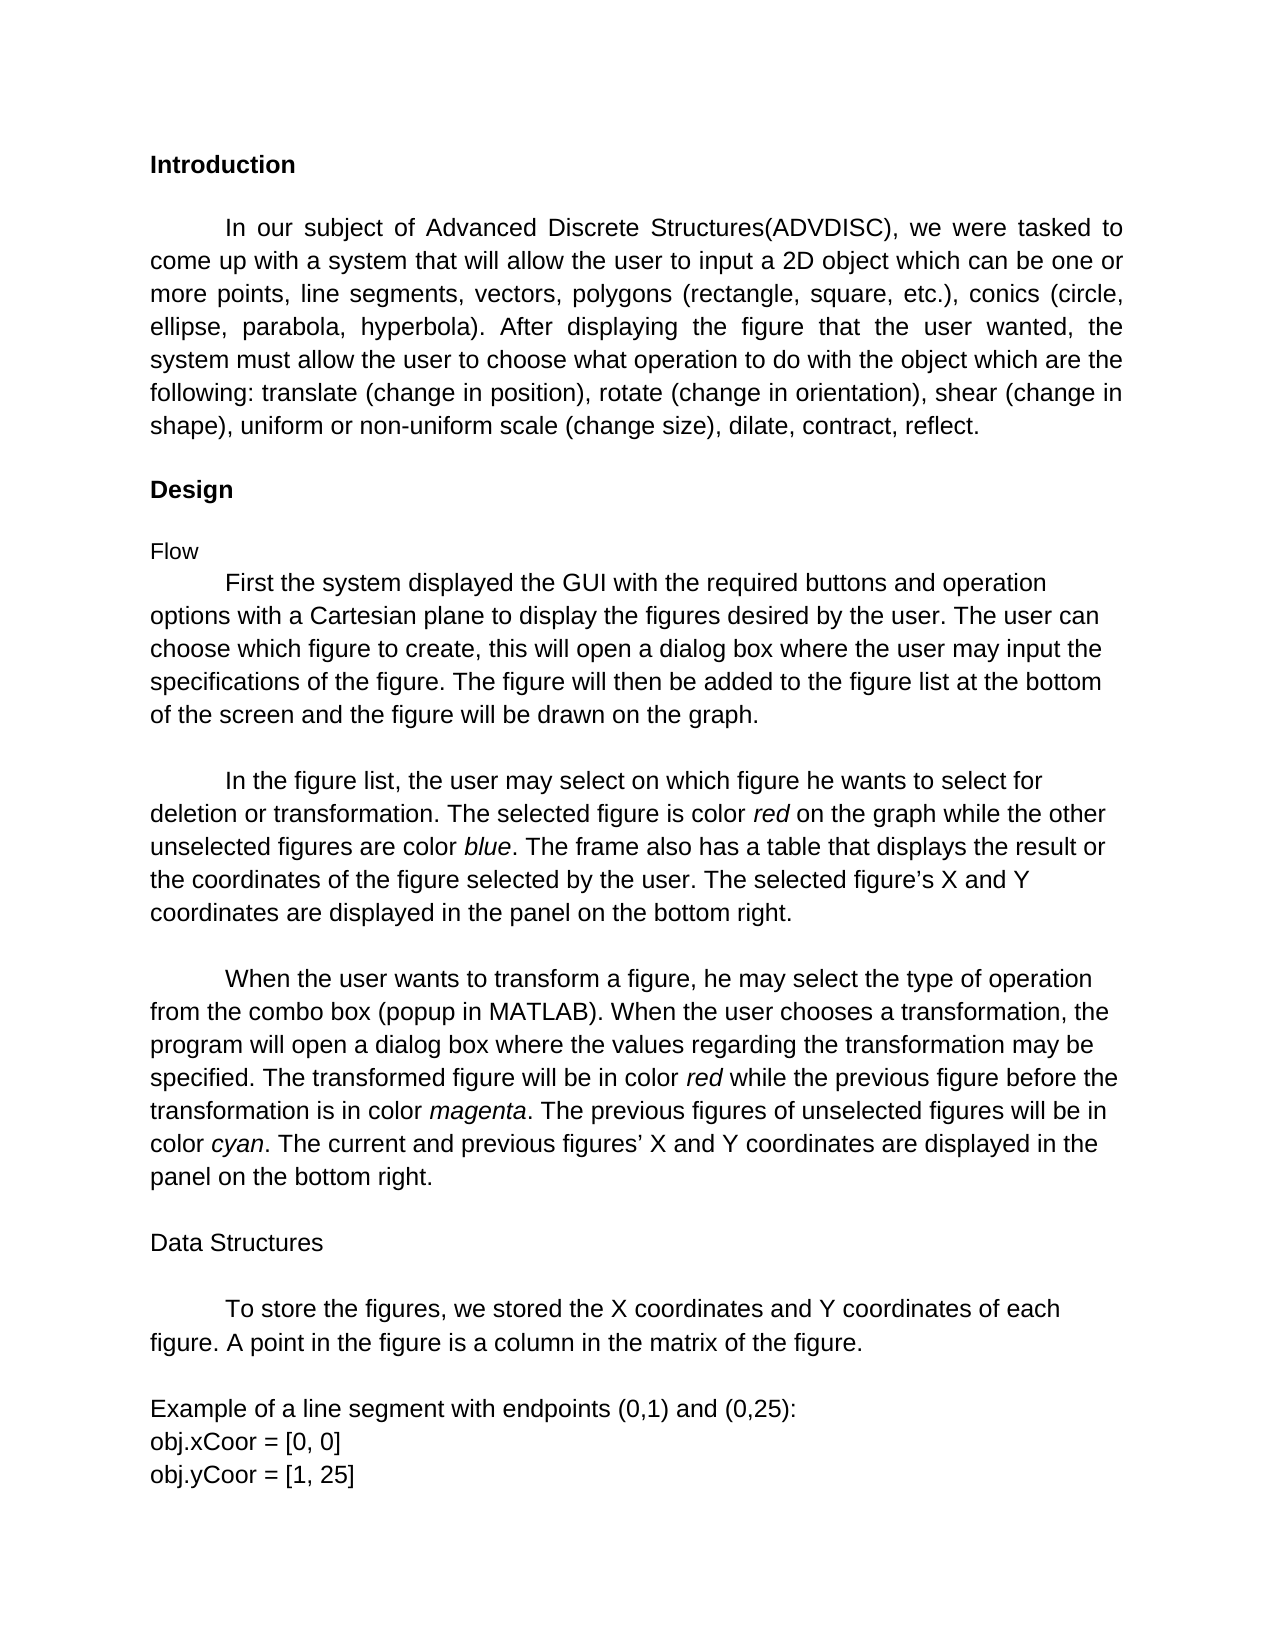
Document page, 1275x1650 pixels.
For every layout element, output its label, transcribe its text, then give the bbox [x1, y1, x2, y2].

text In our subject of Advanced Discrete Structures(ADVDISC), we were tasked to come up with a system that will allow the user to input a 2D object which can be one or more points, line segments, vectors, polygons (rectangle, square, etc.), conics (circle, ellipse, parabola, hyperbola). After displaying the figure that the user wanted, the system must allow the user to choose what operation to do with the object which are the following: translate (change in position), rotate (change in orientation), shear (change in shape), uniform or non-uniform scale (change size), dilate, contract, reflect. [150, 213, 1125, 440]
text Data Structures [150, 1228, 1125, 1257]
text In the figure list, the user may select on which figure he wants to select for deletion or transformation. The selected figure is color red on the graph while the other unselected figures are color blue. The frame also has a table that displays the result or the coordinates of the figure selected by the user. The selected figure’s X and Y coordinates are displayed in the panel on the bottom right. [150, 766, 1125, 927]
text Introduction [150, 150, 1125, 179]
text Design [150, 474, 1125, 503]
text When the user wants to transform a figure, he may select the type of operation from the combo box (popup in MATLAB). When the user chooses a transformation, the program will open a dialog box where the values regarding the transformation may be specified. The transformed figure will be in color red while the previous figure before the transformation is in color magenta. The previous figures of unselected figures will be in color cyan. The current and previous figures’ X and Y coordinates are displayed in the panel on the bottom right. [150, 964, 1125, 1191]
text obj.yCoor = [1, 25] [150, 1459, 1125, 1488]
text First the system displayed the GUI with the required buttons and operation options with a Cartesian plane to display the figures desired by the user. The user can choose which figure to create, this will open a dialog box where the user may input the specifications of the figure. The figure will then be added to the figure list at the bottom of the screen and the figure will be drawn on the graph. [150, 568, 1125, 729]
text To store the figures, we stored the X coordinates and Y coordinates of each figure. A point in the figure is a column in the matrix of the figure. [150, 1294, 1125, 1356]
text obj.xCoor = [0, 0] [150, 1427, 1125, 1455]
text Example of a line segment with endpoints (0,1) and (0,25): [150, 1393, 1125, 1422]
text Flow [150, 538, 1125, 564]
